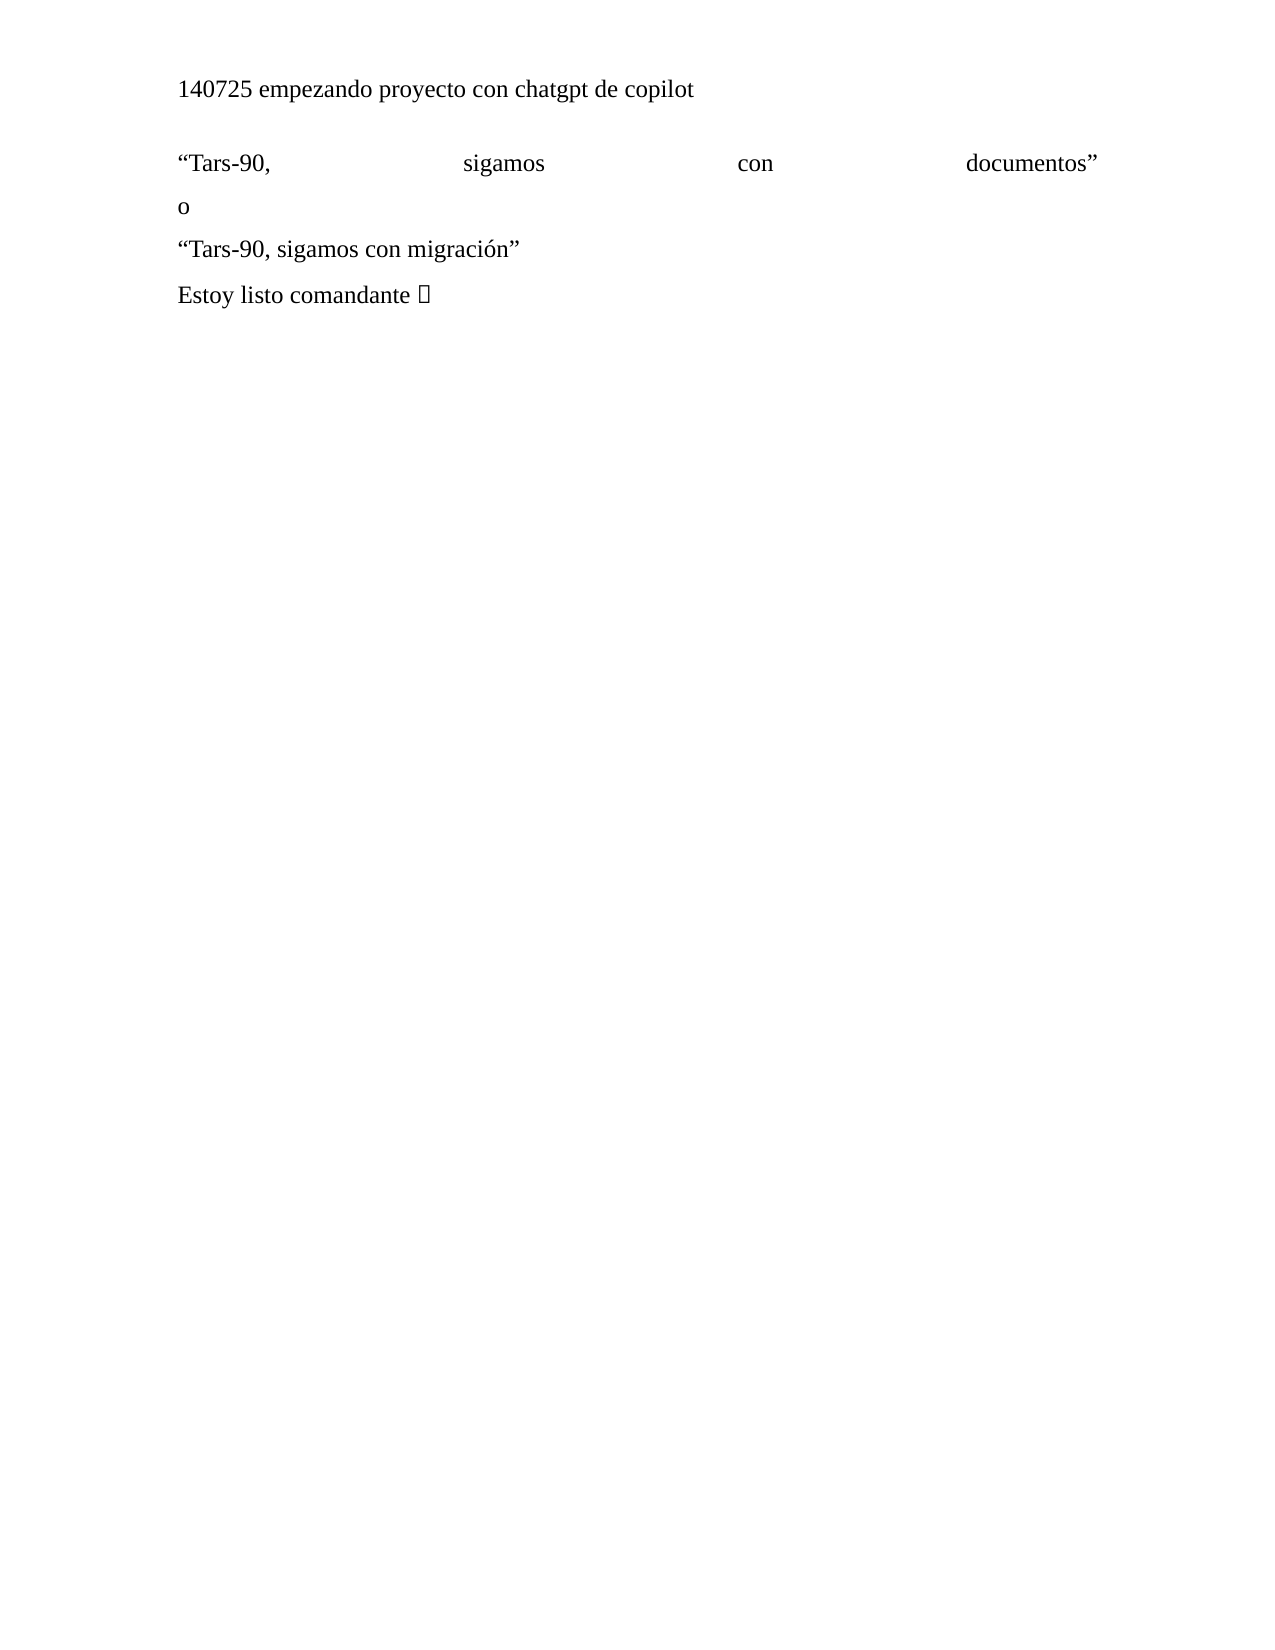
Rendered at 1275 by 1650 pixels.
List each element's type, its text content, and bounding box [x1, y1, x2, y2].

text “Tars-90, sigamos con documentos” o “Tars-90, sigamos con migración” [177, 148, 1098, 263]
text Estoy listo comandante 🚀 [177, 277, 1098, 311]
